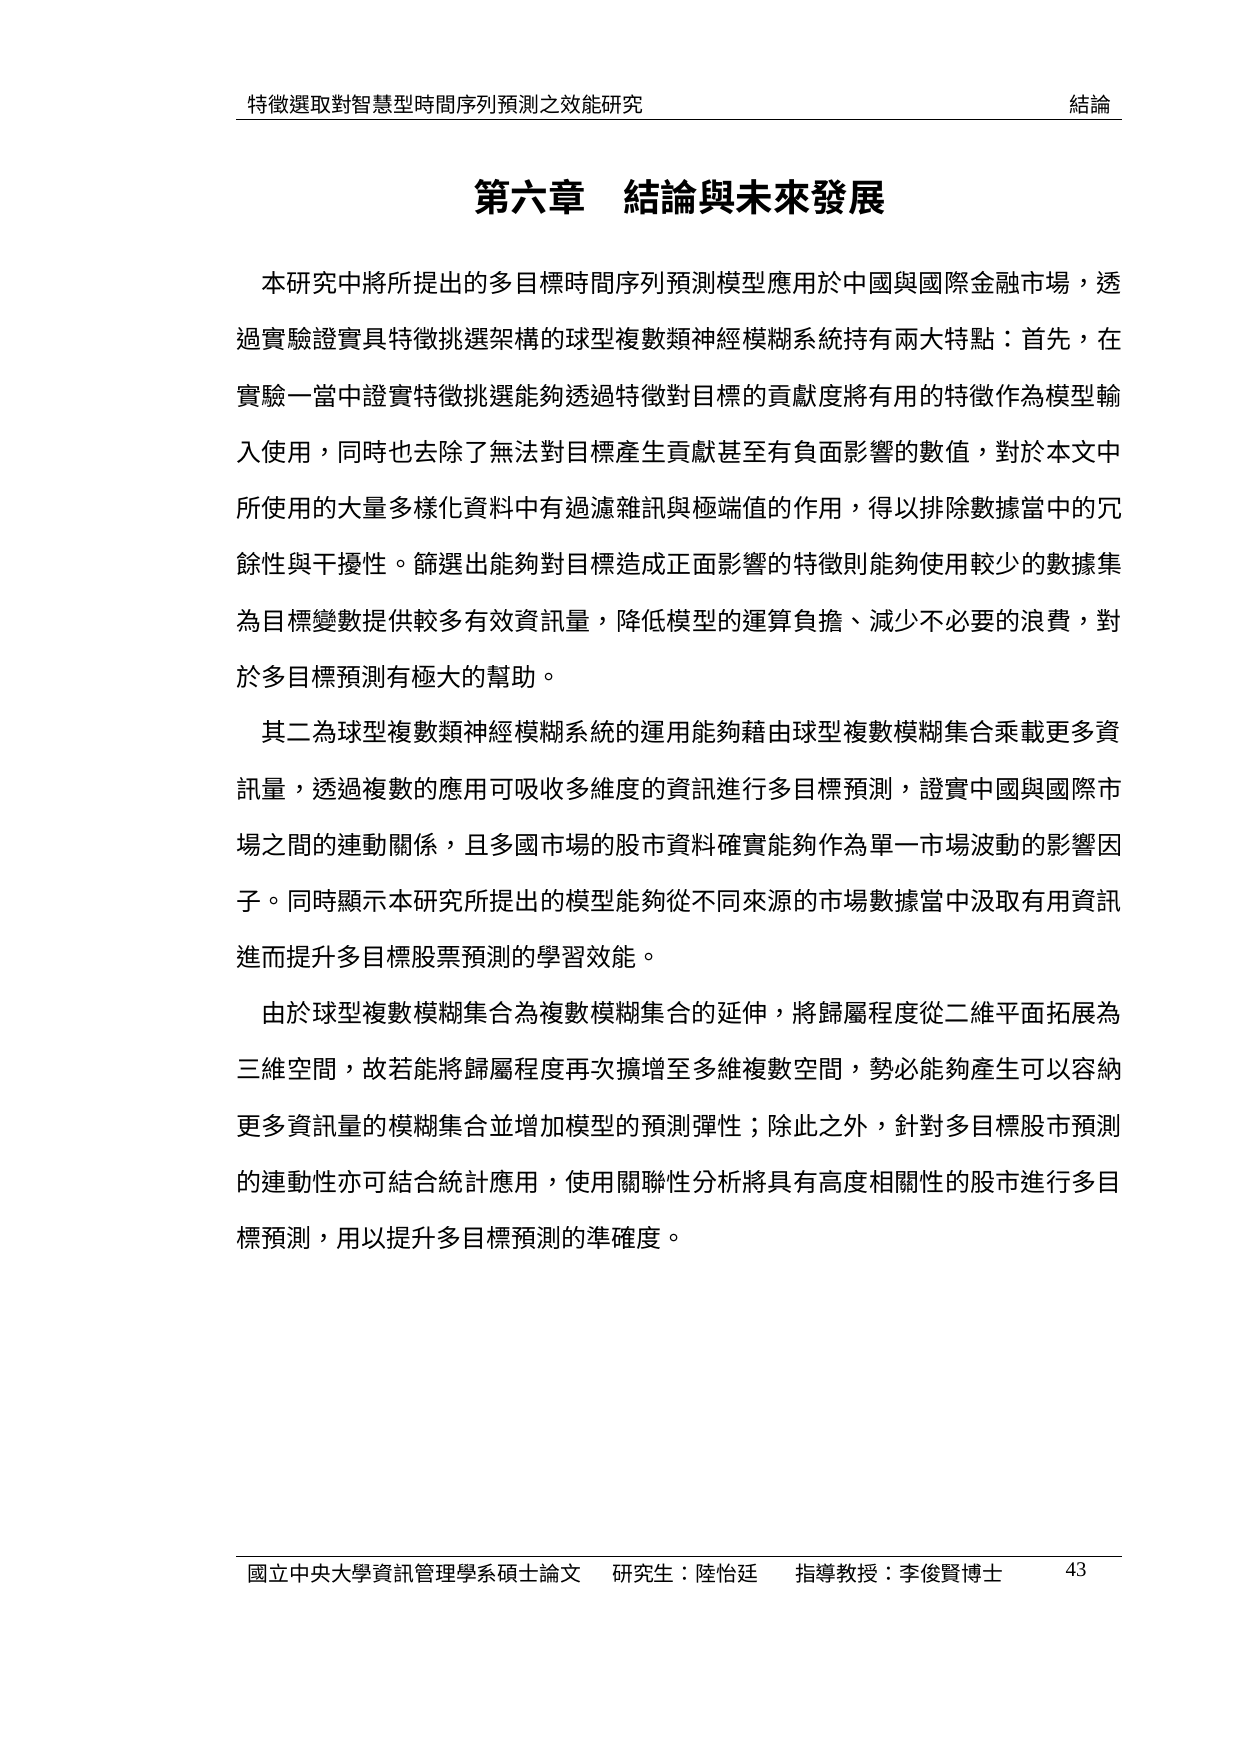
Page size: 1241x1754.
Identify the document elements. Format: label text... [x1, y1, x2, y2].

list 本研究中將所提出的多目標時間序列預測模型應用於中國與國際金融市場，透過實驗證實具特徵挑選架構的球型複數類神經模糊系統持有兩大特點：首先，在實驗一當中證實特徵挑選能夠透過特徵對目標的貢獻度將有用的特徵作為模型輸入使用，同時也去除了無法對目標產生貢獻甚至有負面影響的數值，對於本文中所使用的大量多樣化資料中有過濾雜訊與極端值的作用，得以排除數據當中的冗餘性與干擾性。篩選出能夠對目標造成正面影響的特徵則能夠使用較少的數據集為目標變數提供較多有效資訊量，降低模型的運算負擔、減少不必要的浪費，對於多目標預測有極大的幫助。 [236, 263, 1122, 694]
list 由於球型複數模糊集合為複數模糊集合的延伸，將歸屬程度從二維平面拓展為三維空間，故若能將歸屬程度再次擴增至多維複數空間，勢必能夠產生可以容納更多資訊量的模糊集合並增加模型的預測彈性；除此之外，針對多目標股市預測的連動性亦可結合統計應用，使用關聯性分析將具有高度相關性的股市進行多目標預測，用以提升多目標預測的準確度。 [236, 993, 1122, 1255]
list 結論與未來發展 [236, 158, 1122, 233]
list 其二為球型複數類神經模糊系統的運用能夠藉由球型複數模糊集合乘載更多資訊量，透過複數的應用可吸收多維度的資訊進行多目標預測，證實中國與國際市場之間的連動關係，且多國市場的股市資料確實能夠作為單一市場波動的影響因子。同時顯示本研究所提出的模型能夠從不同來源的市場數據當中汲取有用資訊，進而提升多目標股票預測的學習效能。 [236, 712, 1122, 975]
